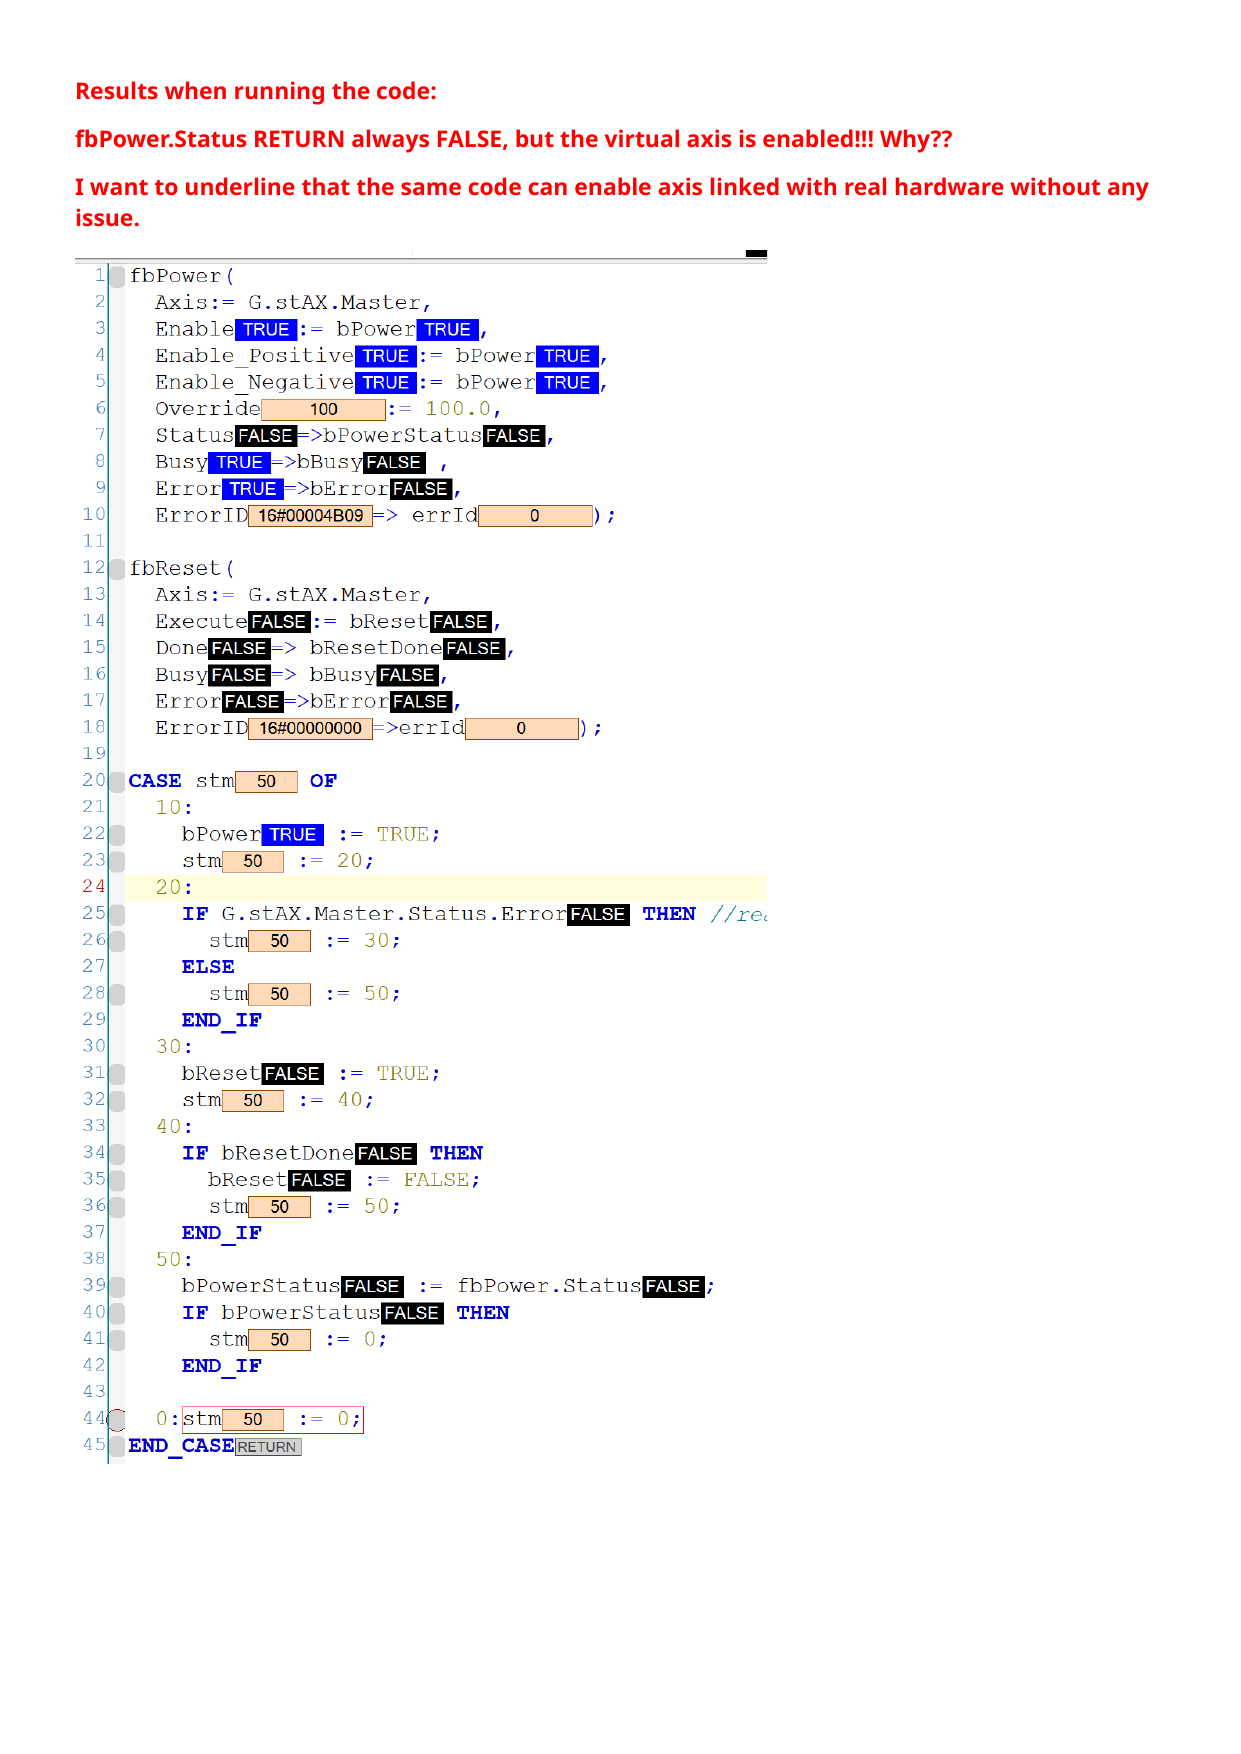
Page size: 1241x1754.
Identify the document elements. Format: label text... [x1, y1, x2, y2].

text Results when running the code: [75, 75, 1165, 106]
text fbPower.Status RETURN always FALSE, but the virtual axis is enabled!!! Why?? [75, 123, 1165, 154]
text I want to underline that the same code can enable axis linked with real hardware without any issue. [75, 171, 1165, 233]
picture [75, 250, 768, 1464]
